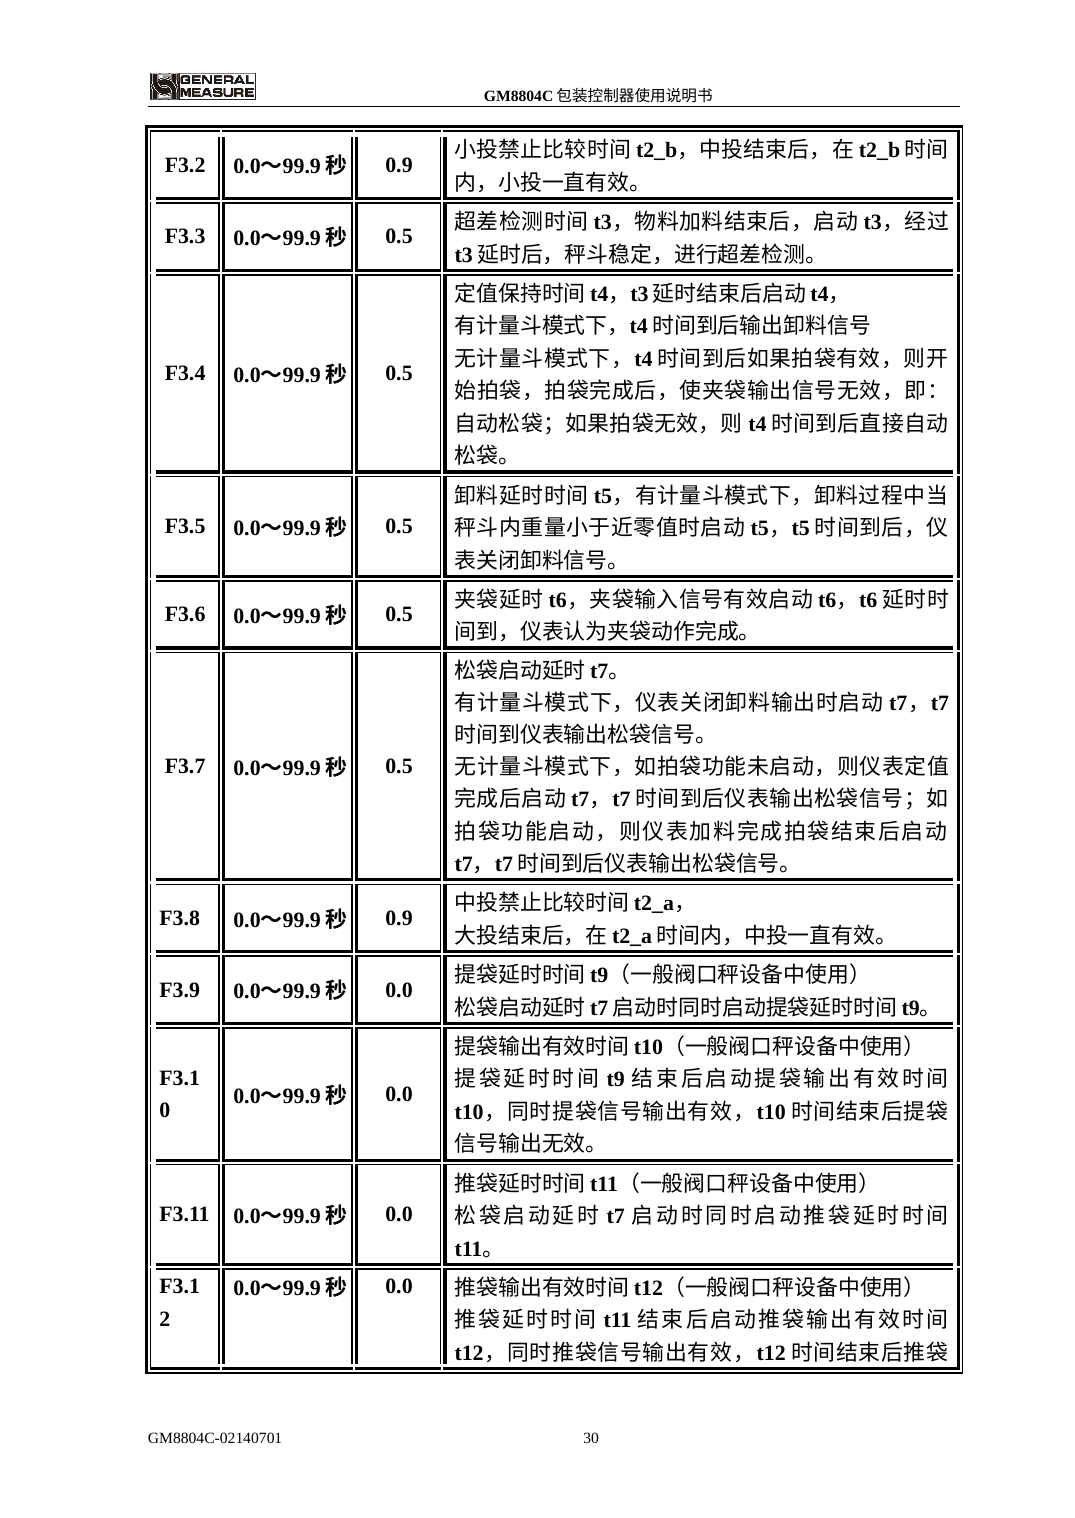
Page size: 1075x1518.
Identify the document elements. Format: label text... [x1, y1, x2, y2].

table_cell 0.0～99.9秒 [225, 276, 351, 470]
table_cell F3.7 [148, 646, 222, 878]
table_cell 0.0～99.9秒 [225, 1165, 351, 1263]
table_cell 0.0 [355, 1263, 443, 1367]
table_cell 松袋启动延时t7。 有计量斗模式下，仪表关闭卸料输出时启动t7，t7时间到仪表输出松袋信号。 无计量斗模式下，如拍袋功能未启动，则仪表定值完成后启动t7，t7时间到后仪表输出松袋信号；如拍袋功能启动，则仪表加料完成拍袋结束后启动t7，t7时间到后仪表输出松袋信号。 [443, 646, 960, 878]
table_cell 0.0～99.9秒 [225, 582, 351, 646]
table_cell 卸料延时时间t5，有计量斗模式下，卸料过程中当秤斗内重量小于近零值时启动t5，t5时间到后，仪表关闭卸料信号。 [443, 470, 960, 575]
table_cell 中投禁止比较时间t2_a， 大投结束后，在t2_a时间内，中投一直有效。 [443, 878, 960, 950]
table_cell 0.9 [355, 128, 443, 197]
table_cell 0.0 [358, 1029, 440, 1158]
table_cell 0.9 [355, 878, 443, 950]
table_cell F3.12 [148, 1263, 222, 1367]
table_cell 提袋延时时间t9（一般阀口秤设备中使用） 松袋启动延时t7启动时同时启动提袋延时时间t9。 [443, 950, 960, 1022]
table_cell 0.0～99.9秒 [222, 1263, 354, 1367]
table_cell F3.5 [148, 470, 222, 575]
table_cell 夹袋延时t6，夹袋输入信号有效启动t6，t6延时时间到，仪表认为夹袋动作完成。 [443, 575, 960, 646]
table_cell F3.6 [148, 575, 222, 646]
table_cell 小投禁止比较时间t2_b，中投结束后，在t2_b时间内，小投一直有效。 [443, 132, 957, 197]
table_cell 0.0～99.9秒 [225, 204, 351, 269]
table_cell 0.5 [358, 477, 440, 575]
table_cell 超差检测时间t3，物料加料结束后，启动t3，经过t3延时后，秤斗稳定，进行超差检测。 [443, 197, 960, 269]
table_cell 0.0～99.9秒 [225, 1029, 351, 1158]
table_cell 0.5 [358, 582, 440, 646]
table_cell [443, 1263, 960, 1367]
table_cell 0.5 [358, 204, 440, 269]
table_cell 0.0～99.9秒 [225, 653, 351, 878]
table_cell F3.11 [148, 1159, 222, 1263]
table_cell F3.9 [148, 950, 222, 1022]
table_cell 0.0～99.9秒 [225, 477, 351, 575]
table_cell 0.0 [358, 957, 440, 1022]
table_cell 0.0～99.9秒 [222, 878, 354, 950]
table_cell F3.10 [148, 1022, 222, 1158]
table_cell F3.4 [148, 269, 222, 470]
table_cell F3.2 [148, 128, 222, 197]
table_cell F3.8 [148, 878, 222, 950]
table_cell F3.3 [148, 197, 222, 269]
table_cell 0.5 [358, 276, 440, 470]
table_cell 0.0～99.9秒 [225, 957, 351, 1022]
table_cell 0.0 [358, 1165, 440, 1263]
table_cell 0.0～99.9秒 [222, 128, 354, 197]
table_cell 提袋输出有效时间t10（一般阀口秤设备中使用） 提袋延时时间t9结束后启动提袋输出有效时间t10，同时提袋信号输出有效，t10时间结束后提袋信号输出无效。 [443, 1022, 960, 1158]
table_cell 推袋延时时间t11（一般阀口秤设备中使用） 松袋启动延时t7启动时同时启动推袋延时时间t11。 [443, 1159, 960, 1263]
table_cell 0.5 [358, 653, 440, 878]
table_cell 定值保持时间t4，t3延时结束后启动t4， 有计量斗模式下，t4时间到后输出卸料信号 无计量斗模式下，t4时间到后如果拍袋有效，则开始拍袋，拍袋完成后，使夹袋输出信号无效，即：自动松袋；如果拍袋无效，则t4时间到后直接自动松袋。 [443, 269, 960, 470]
